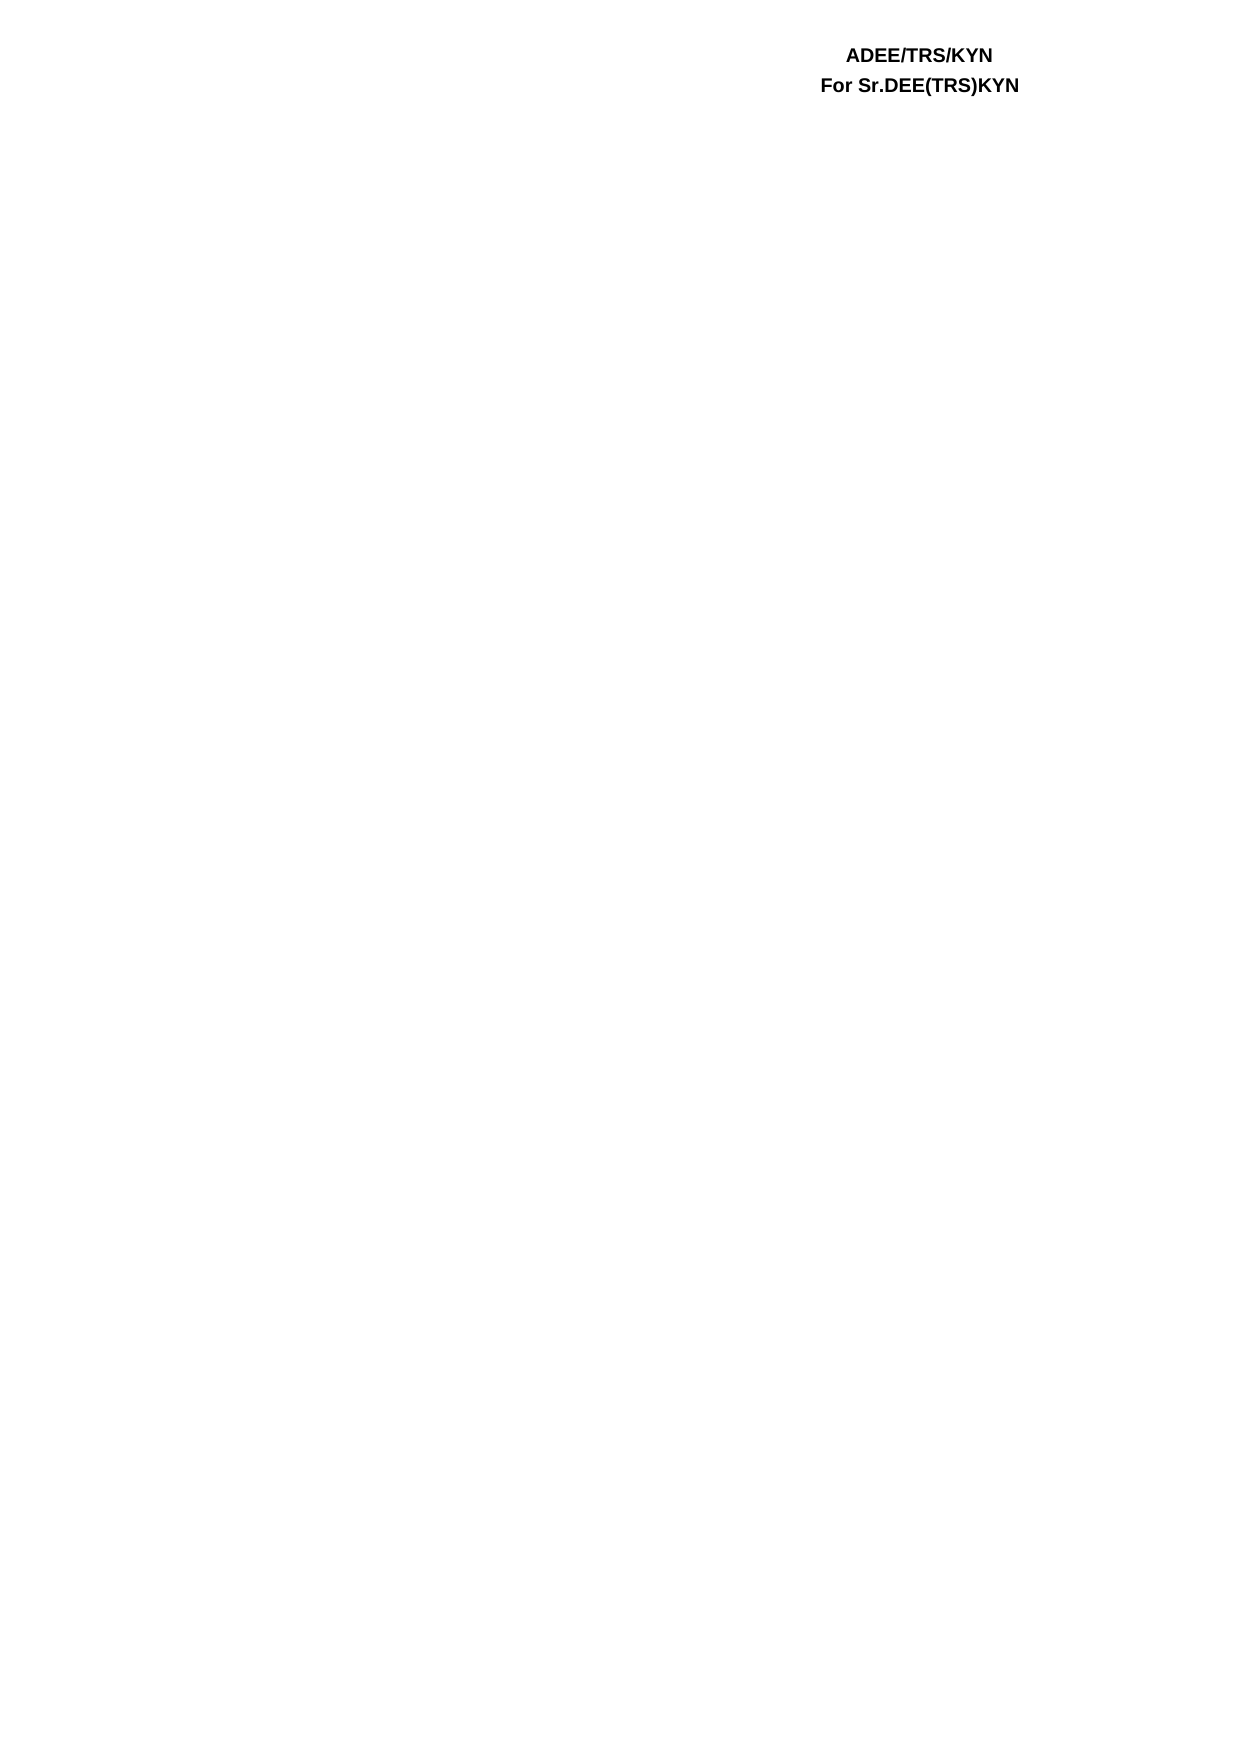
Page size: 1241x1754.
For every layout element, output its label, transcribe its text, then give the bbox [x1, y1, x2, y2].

text ADEE/TRS/KYN [844, 44, 1090, 67]
text For Sr.DEE(TRS)KYN [813, 74, 1090, 97]
